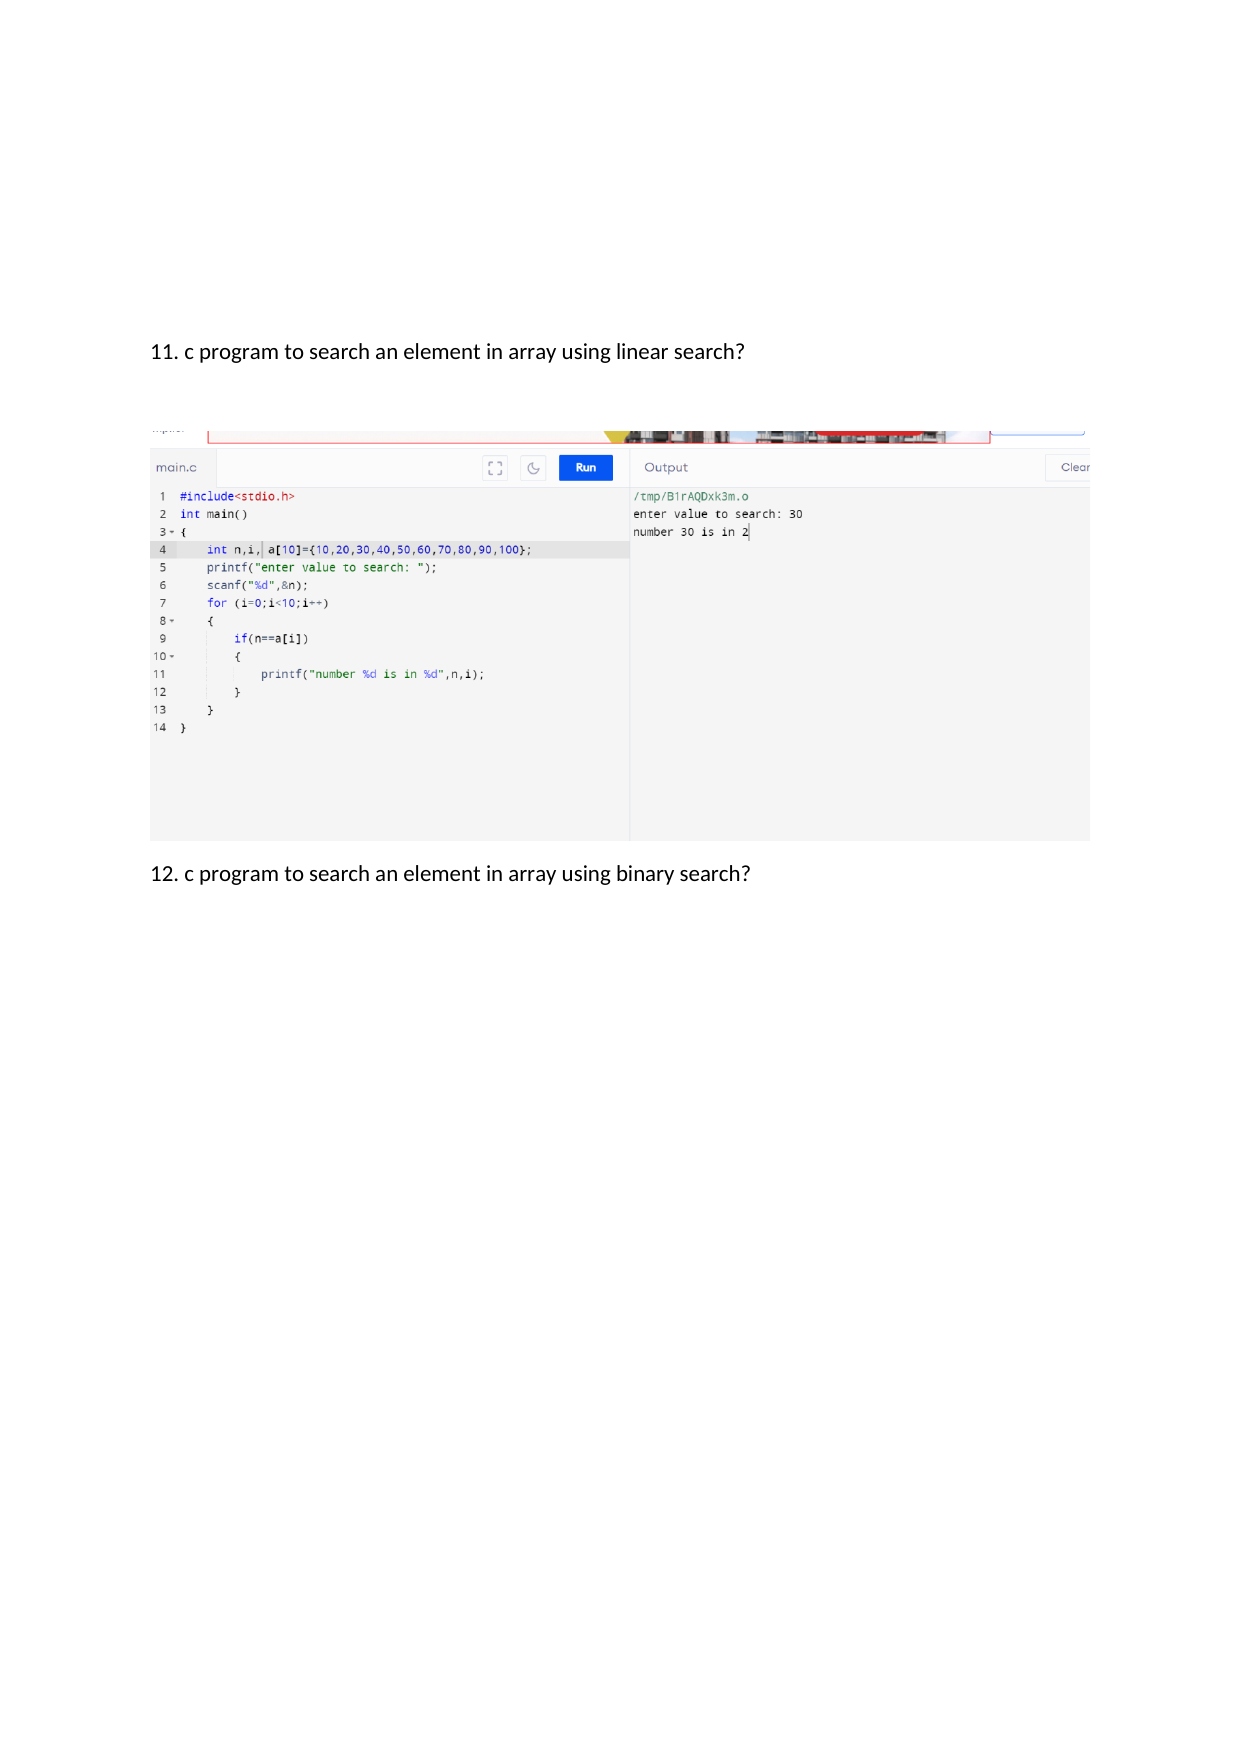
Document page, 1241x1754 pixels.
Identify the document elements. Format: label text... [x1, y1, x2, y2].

picture [150, 431, 1091, 841]
text 12. c program to search an element in array using binary search? [150, 859, 1090, 887]
text 11. c program to search an element in array using linear search? [150, 337, 1090, 366]
